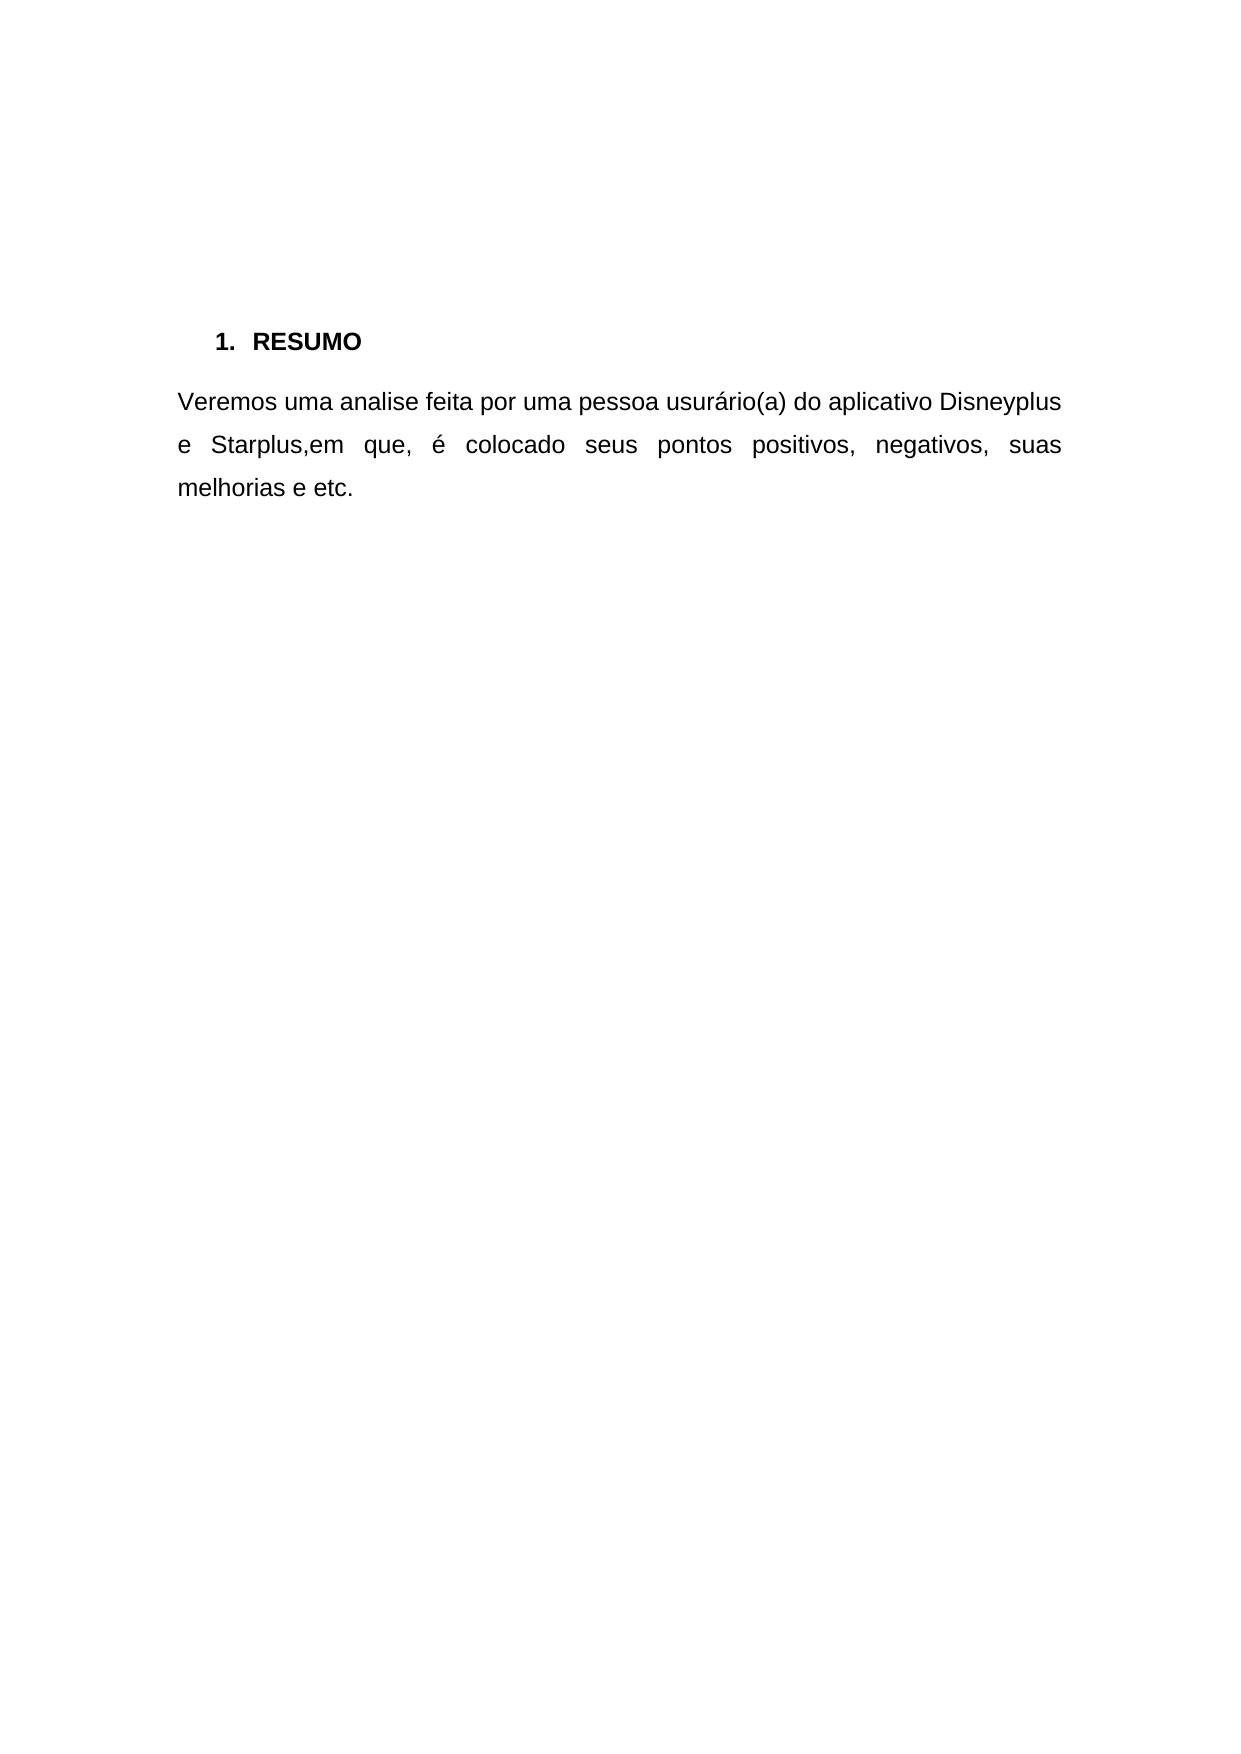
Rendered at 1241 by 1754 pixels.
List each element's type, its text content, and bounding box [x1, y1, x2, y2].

text Veremos uma analise feita por uma pessoa usurário(a) do aplicativo Disneyplus e Starplus,em que, é colocado seus pontos positivos, negativos, suas melhorias e etc. [177, 387, 1063, 502]
subtitle RESUMO [215, 327, 1063, 356]
